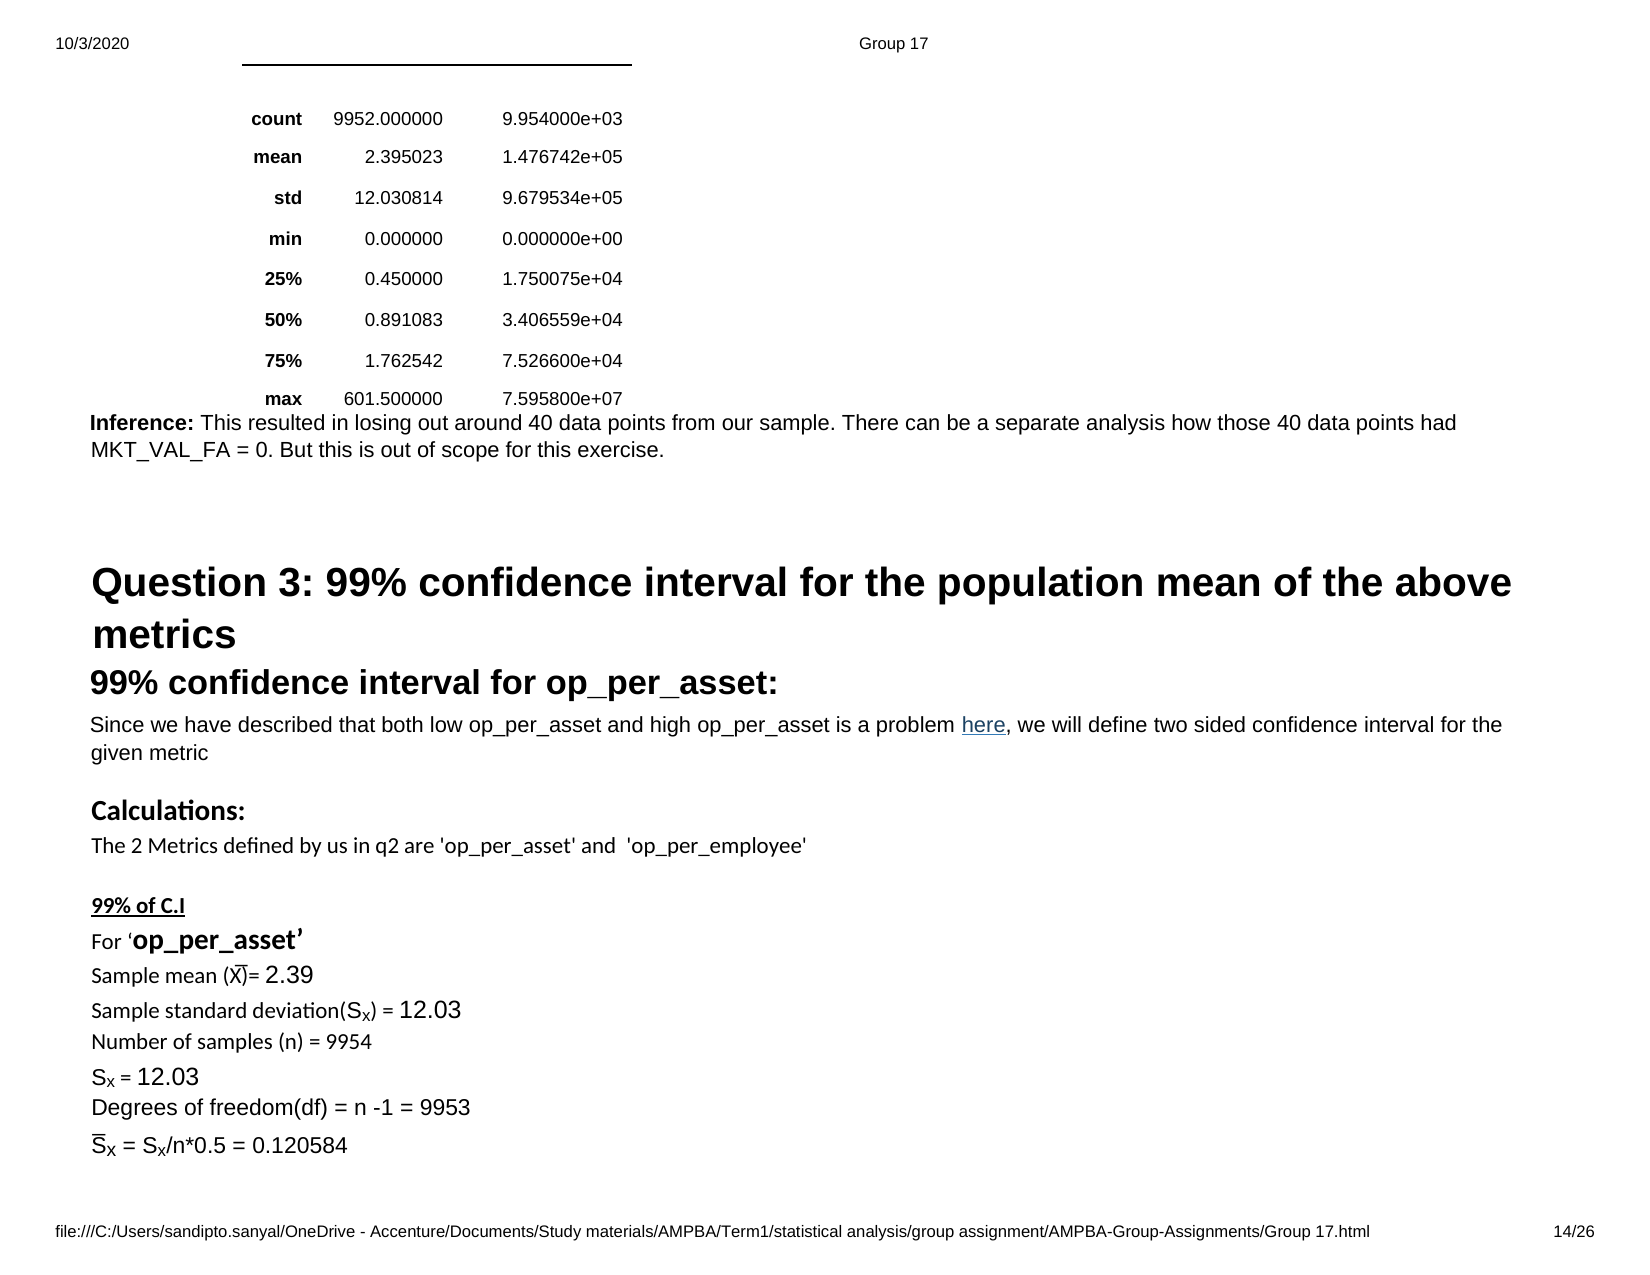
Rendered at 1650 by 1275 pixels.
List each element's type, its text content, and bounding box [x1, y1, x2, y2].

text Inference: This resulted in losing out around 40 data points from our sample. There can be a separate analysis how those 40 data points had MKT_VAL_FA = 0. But this is out of scope for this exercise. [89, 410, 1555, 463]
text Number of samples (n) = 9954 [91, 1027, 1555, 1055]
table_cell 12.030814 [322, 177, 463, 218]
text For ‘op_per_asset’ [91, 921, 1555, 957]
table_header 9952.000000 [322, 108, 463, 137]
table_cell 50% [251, 299, 322, 340]
table_cell 1.476742e+05 [463, 137, 622, 177]
table_cell 601.500000 [322, 381, 463, 410]
table_cell mean [251, 137, 322, 177]
text S̅x = Sx/n*0.5 = 0.120584 [91, 1122, 1555, 1161]
text 99% confidence interval for op_per_asset: [89, 662, 1555, 701]
text The 2 Metrics defined by us in q2 are 'op_per_asset' and 'op_per_employee' [91, 831, 1555, 859]
table_cell 25% [251, 259, 322, 299]
table_cell 1.762542 [322, 340, 463, 381]
table_cell 7.595800e+07 [463, 381, 622, 410]
table_cell std [251, 177, 322, 218]
table_cell 0.891083 [322, 299, 463, 340]
subtitle Question 3: 99% confidence interval for the population mean of the above metrics [91, 559, 1555, 657]
table_cell max [251, 381, 322, 410]
table_cell min [251, 218, 322, 259]
text Sx = 12.03 [91, 1058, 1555, 1091]
table_cell 1.750075e+04 [463, 259, 622, 299]
table_cell 2.395023 [322, 137, 463, 177]
table_cell 0.000000 [322, 218, 463, 259]
table_header count [251, 108, 322, 137]
text Calculations: [91, 792, 1555, 828]
table_cell 0.450000 [322, 259, 463, 299]
text Degrees of freedom(df) = n -1 = 9953 [91, 1094, 1555, 1120]
table_cell 75% [251, 340, 322, 381]
text Sample standard deviation(Sx) = 12.03 [91, 991, 1555, 1025]
table_cell 7.526600e+04 [463, 340, 622, 381]
table_cell 3.406559e+04 [463, 299, 622, 340]
table_header 9.954000e+03 [463, 108, 622, 137]
table_cell 9.679534e+05 [463, 177, 622, 218]
table_cell 0.000000e+00 [463, 218, 622, 259]
text Sample mean (X̅)= 2.39 [91, 960, 1555, 989]
text 99% of C.I [91, 891, 1555, 919]
text Since we have described that both low op_per_asset and high op_per_asset is a problem here, we will define two sided confidence interval for the given metric [89, 712, 1555, 765]
